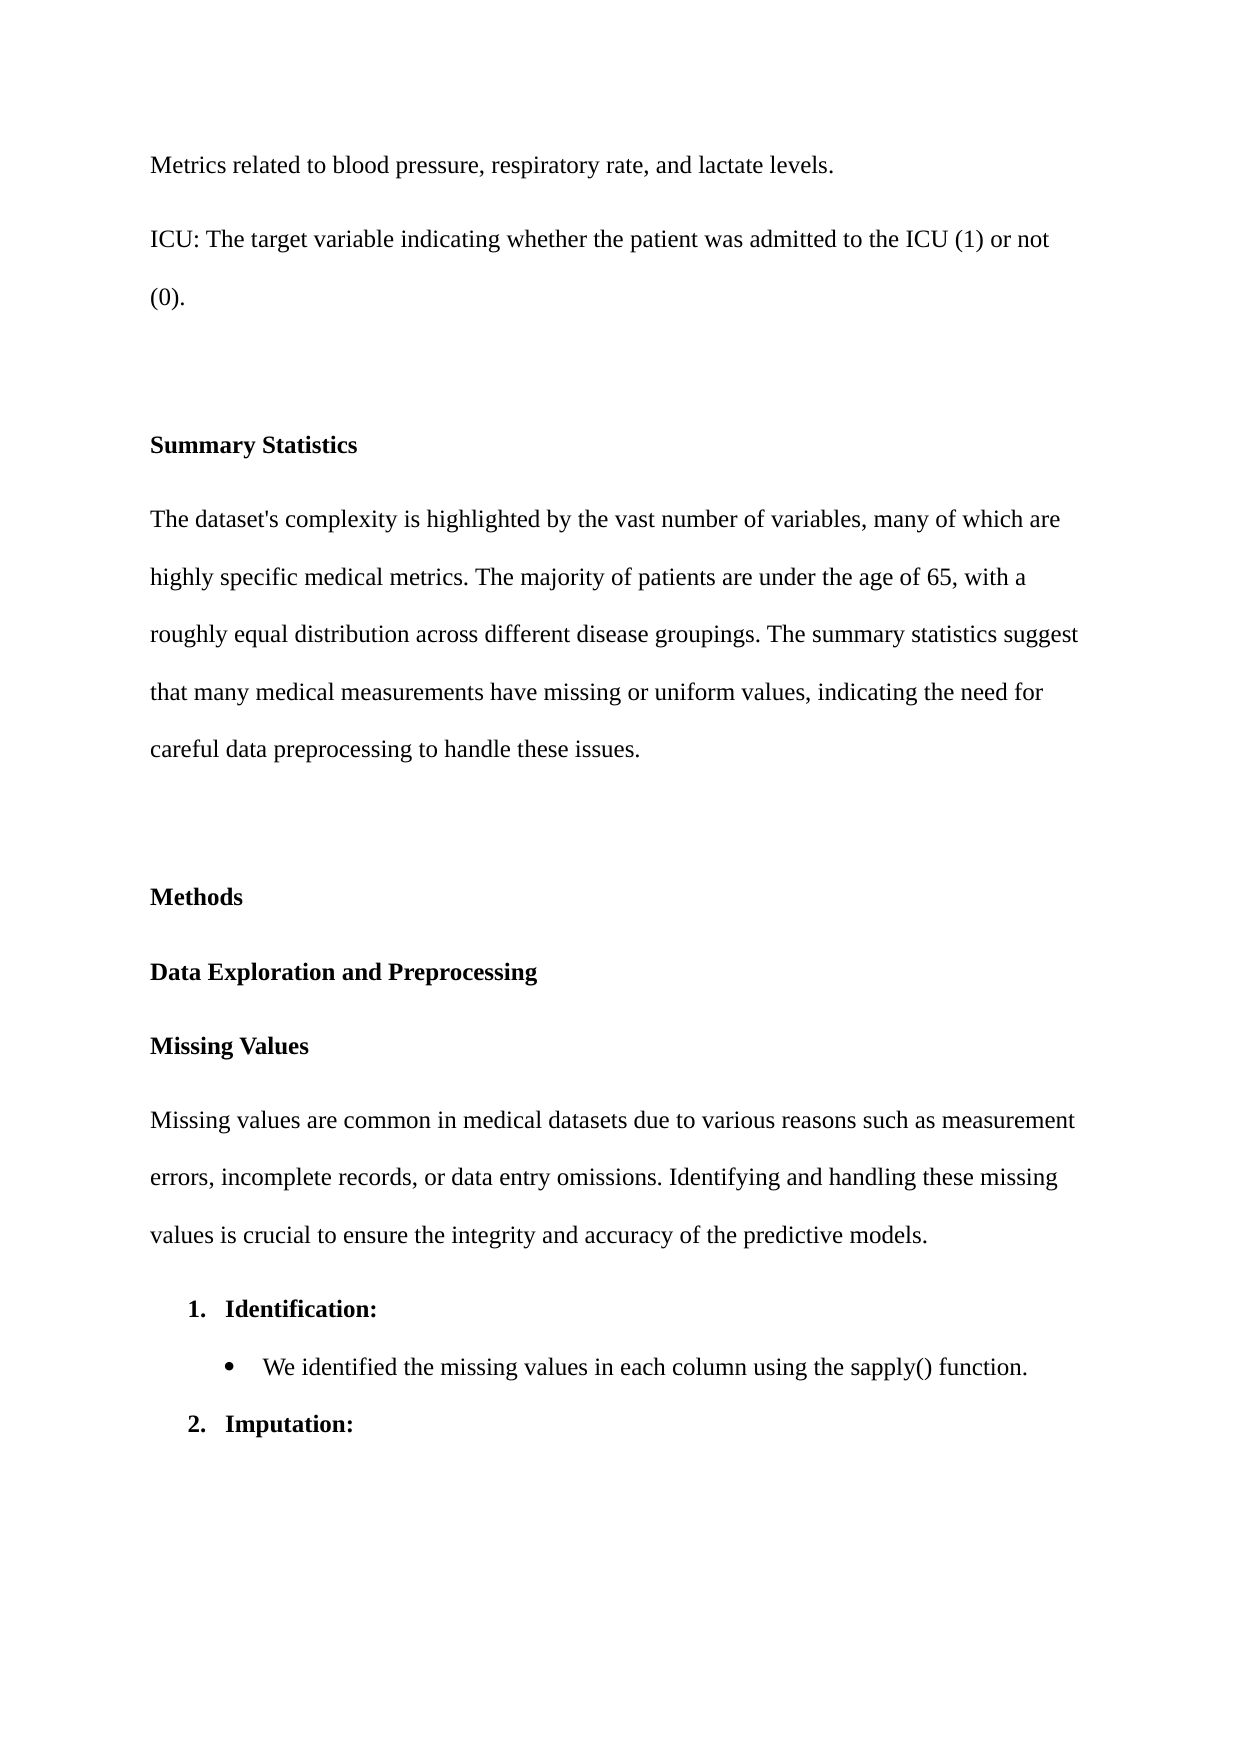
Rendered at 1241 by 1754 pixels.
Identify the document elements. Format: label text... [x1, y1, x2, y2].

text Data Exploration and Preprocessing [150, 957, 1090, 985]
list Identification: [187, 1294, 1090, 1323]
text Metrics related to blood pressure, respiratory rate, and lactate levels. [150, 150, 1090, 179]
text Summary Statistics [150, 430, 1090, 459]
text Missing Values [150, 1031, 1090, 1059]
text Methods [150, 882, 1090, 911]
list We identified the missing values in each column using the sapply() function. [225, 1352, 1090, 1380]
text The dataset's complexity is highlighted by the vast number of variables, many of which are highly specific medical metrics. The majority of patients are under the age of 65, with a roughly equal distribution across different disease groupings. The summary statistics suggest that many medical measurements have missing or uniform values, indicating the need for careful data preprocessing to handle these issues. [150, 504, 1090, 763]
text Missing values are common in medical datasets due to various reasons such as measurement errors, incomplete records, or data entry omissions. Identifying and handling these missing values is crucial to ensure the integrity and accuracy of the predictive models. [150, 1105, 1090, 1249]
text ICU: The target variable indicating whether the patient was admitted to the ICU (1) or not (0). [150, 224, 1090, 310]
list Imputation: [187, 1409, 1090, 1438]
